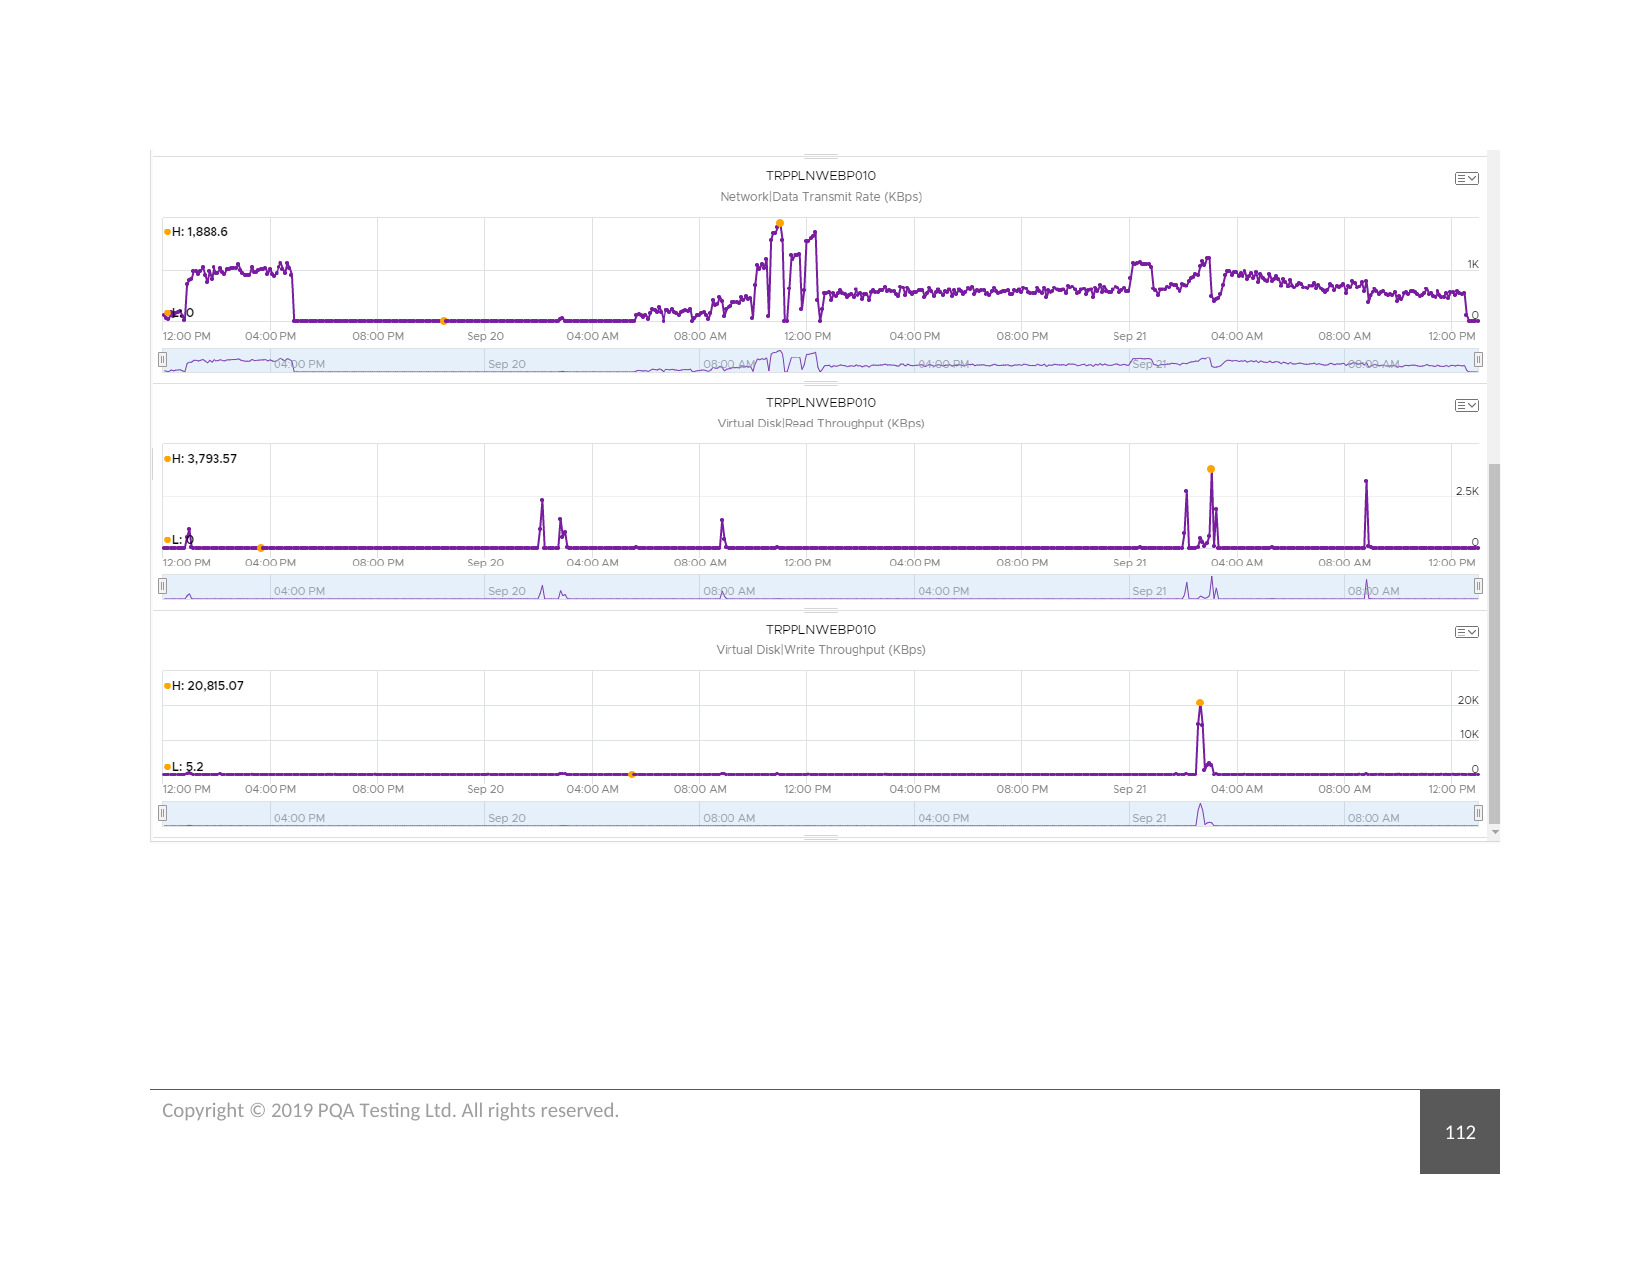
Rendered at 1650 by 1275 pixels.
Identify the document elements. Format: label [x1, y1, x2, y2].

picture [150, 150, 1500, 844]
